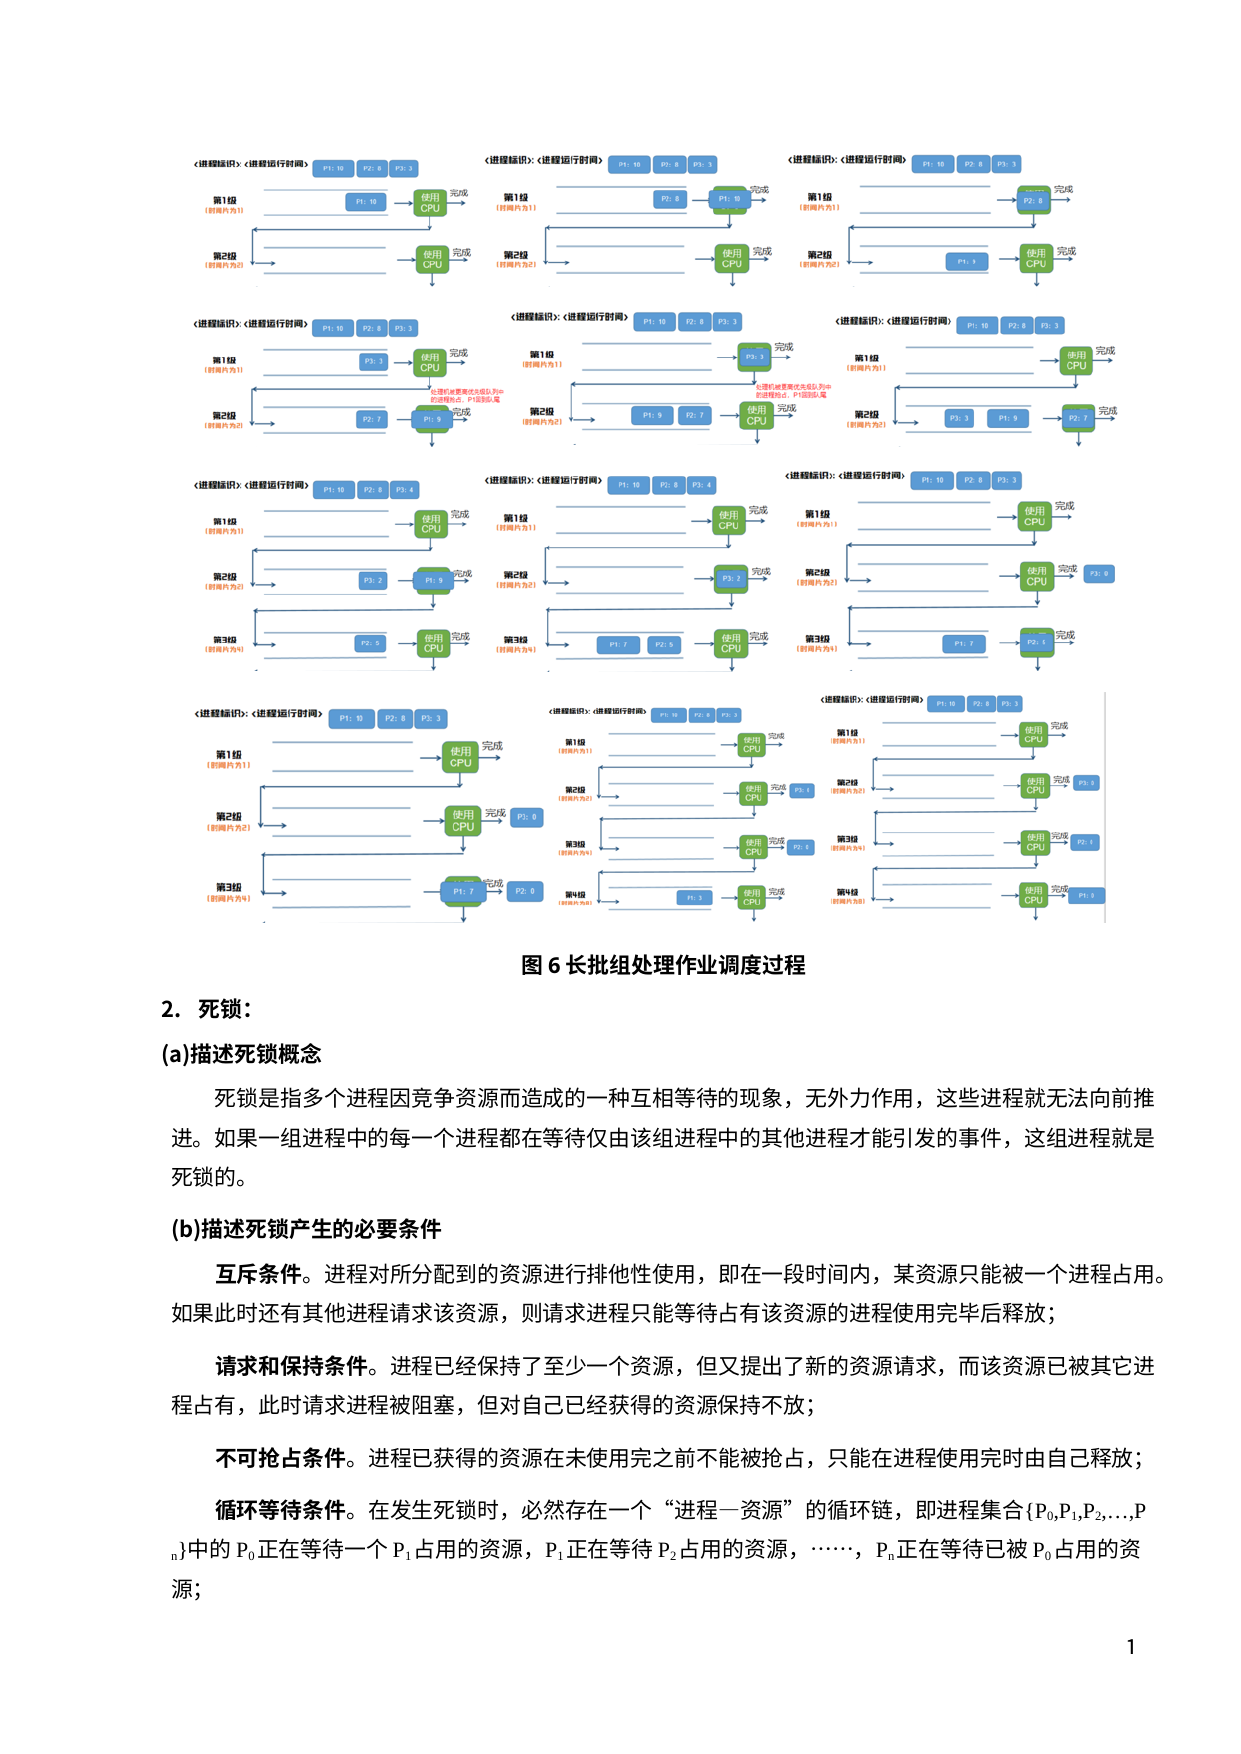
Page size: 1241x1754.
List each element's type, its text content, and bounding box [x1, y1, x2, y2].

text 不可抢占条件。进程已获得的资源在未使用完之前不能被抢占，只能在进程使用完时由自己释放； [140, 1441, 1157, 1472]
text (b)描述死锁产生的必要条件 [96, 1212, 1157, 1244]
text 死锁是指多个进程因竞争资源而造成的一种互相等待的现象，无外力作用，这些进程就无法向前推进。如果一组进程中的每一个进程都在等待仅由该组进程中的其他进程才能引发的事件，这组进程就是死锁的。 [171, 1081, 1157, 1192]
text (a)描述死锁概念 [96, 1037, 1157, 1068]
text 图6 长批组处理作业调度过程 [96, 948, 1157, 979]
list 死锁： [161, 992, 1157, 1024]
picture [170, 143, 1139, 928]
text 请求和保持条件。进程已经保持了至少一个资源，但又提出了新的资源请求，而该资源已被其它进程占有，此时请求进程被阻塞，但对自己已经获得的资源保持不放； [171, 1349, 1157, 1420]
text 互斥条件。进程对所分配到的资源进行排他性使用，即在一段时间内，某资源只能被一个进程占用。如果此时还有其他进程请求该资源，则请求进程只能等待占有该资源的进程使用完毕后释放； [171, 1257, 1157, 1328]
text 循环等待条件。在发生死锁时，必然存在一个“进程—资源”的循环链，即进程集合{P0,P1,P2,…,Pn}中的P0正在等待一个P1占用的资源，P1正在等待P2占用的资源，……，Pn正在等待已被P0占用的资源； [171, 1493, 1157, 1604]
